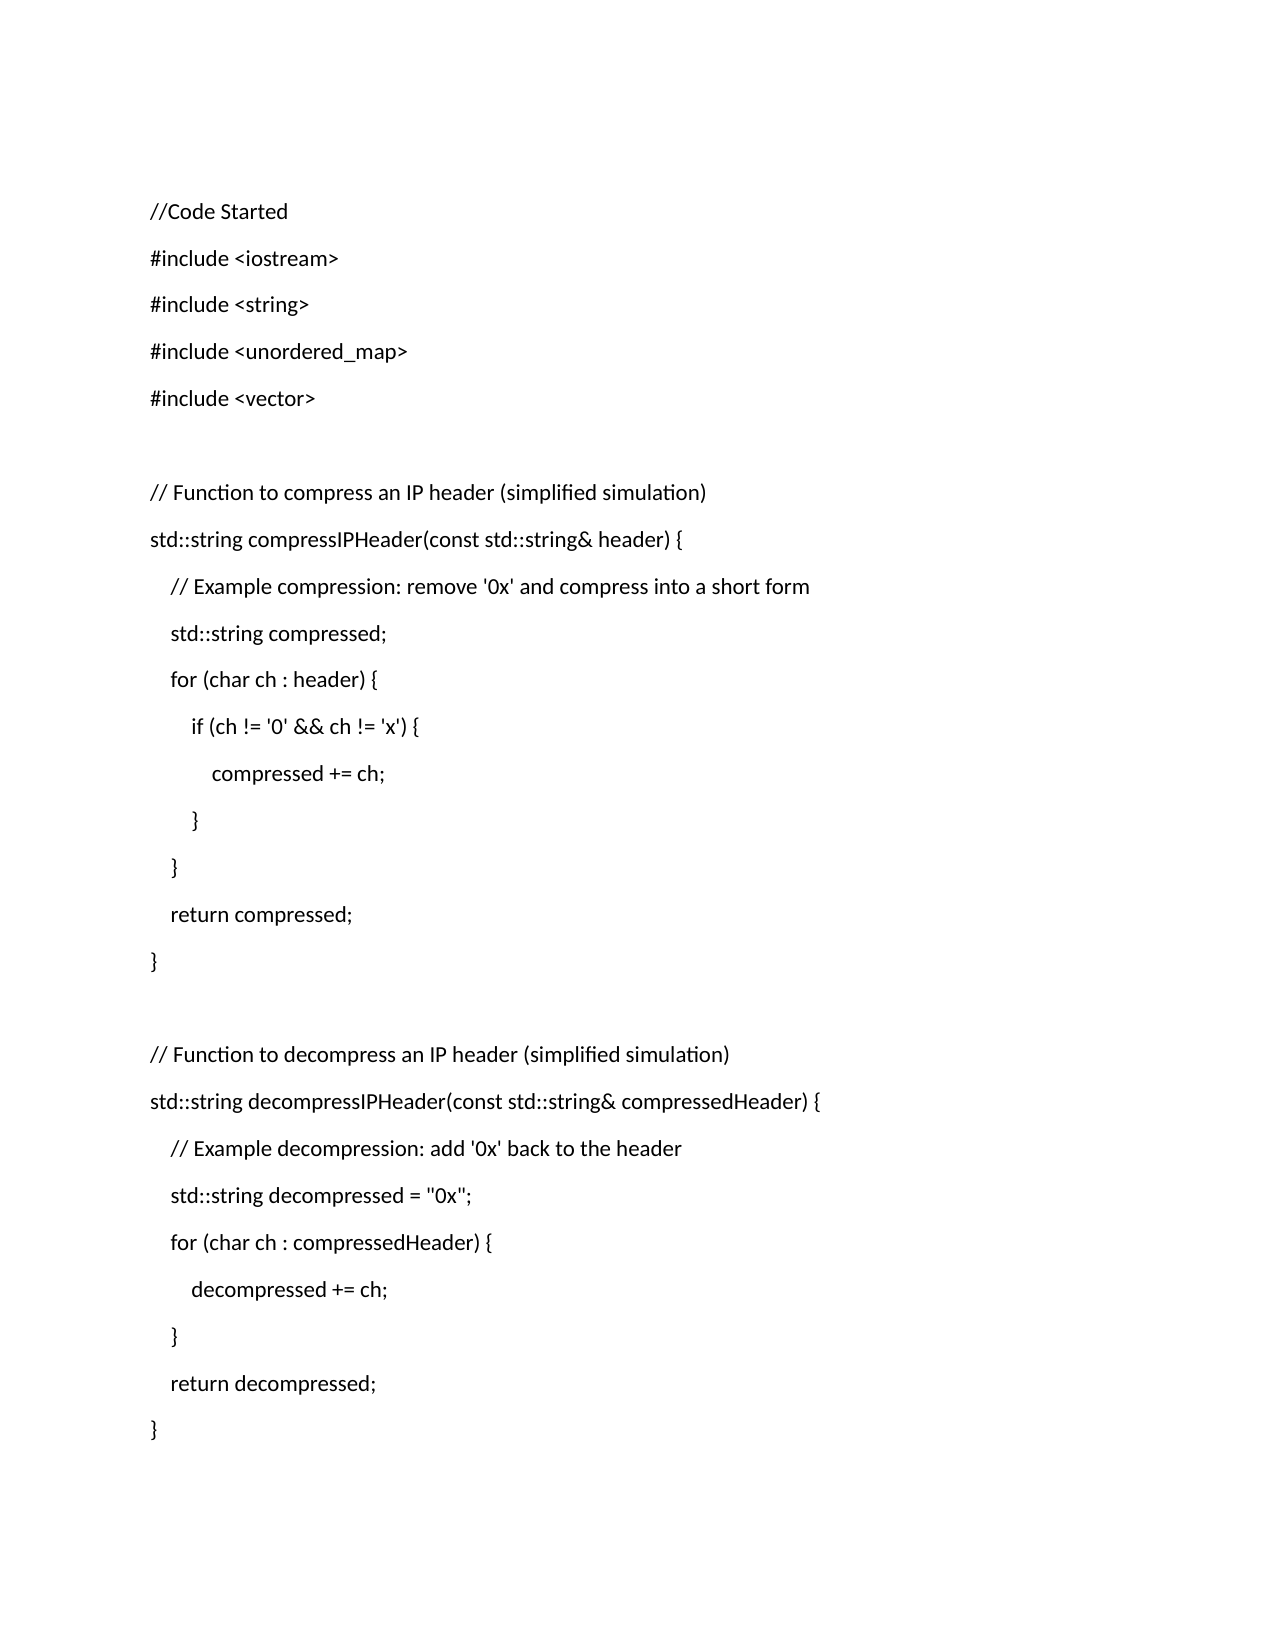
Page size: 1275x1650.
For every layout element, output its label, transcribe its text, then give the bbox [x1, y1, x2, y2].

text } [150, 1322, 1125, 1350]
text for (char ch : compressedHeader) { [150, 1228, 1125, 1256]
text compressed += ch; [150, 759, 1125, 787]
text decompressed += ch; [150, 1275, 1125, 1303]
text } [150, 1416, 1125, 1444]
text } [150, 947, 1125, 975]
text return compressed; [150, 900, 1125, 928]
text std::string compressed; [150, 619, 1125, 647]
text // Example compression: remove '0x' and compress into a short form [150, 572, 1125, 600]
text // Example decompression: add '0x' back to the header [150, 1134, 1125, 1162]
text //Code Started [150, 197, 1125, 225]
text } [150, 806, 1125, 834]
text return decompressed; [150, 1369, 1125, 1397]
text } [150, 853, 1125, 881]
text std::string compressIPHeader(const std::string& header) { [150, 525, 1125, 553]
text // Function to decompress an IP header (simplified simulation) [150, 1041, 1125, 1069]
text // Function to compress an IP header (simplified simulation) [150, 478, 1125, 506]
text if (ch != '0' && ch != 'x') { [150, 712, 1125, 741]
text std::string decompressed = "0x"; [150, 1181, 1125, 1209]
text #include <vector> [150, 384, 1125, 412]
text #include <unordered_map> [150, 337, 1125, 366]
text std::string decompressIPHeader(const std::string& compressedHeader) { [150, 1087, 1125, 1116]
text for (char ch : header) { [150, 666, 1125, 694]
text #include <iostream> [150, 244, 1125, 272]
text #include <string> [150, 291, 1125, 319]
